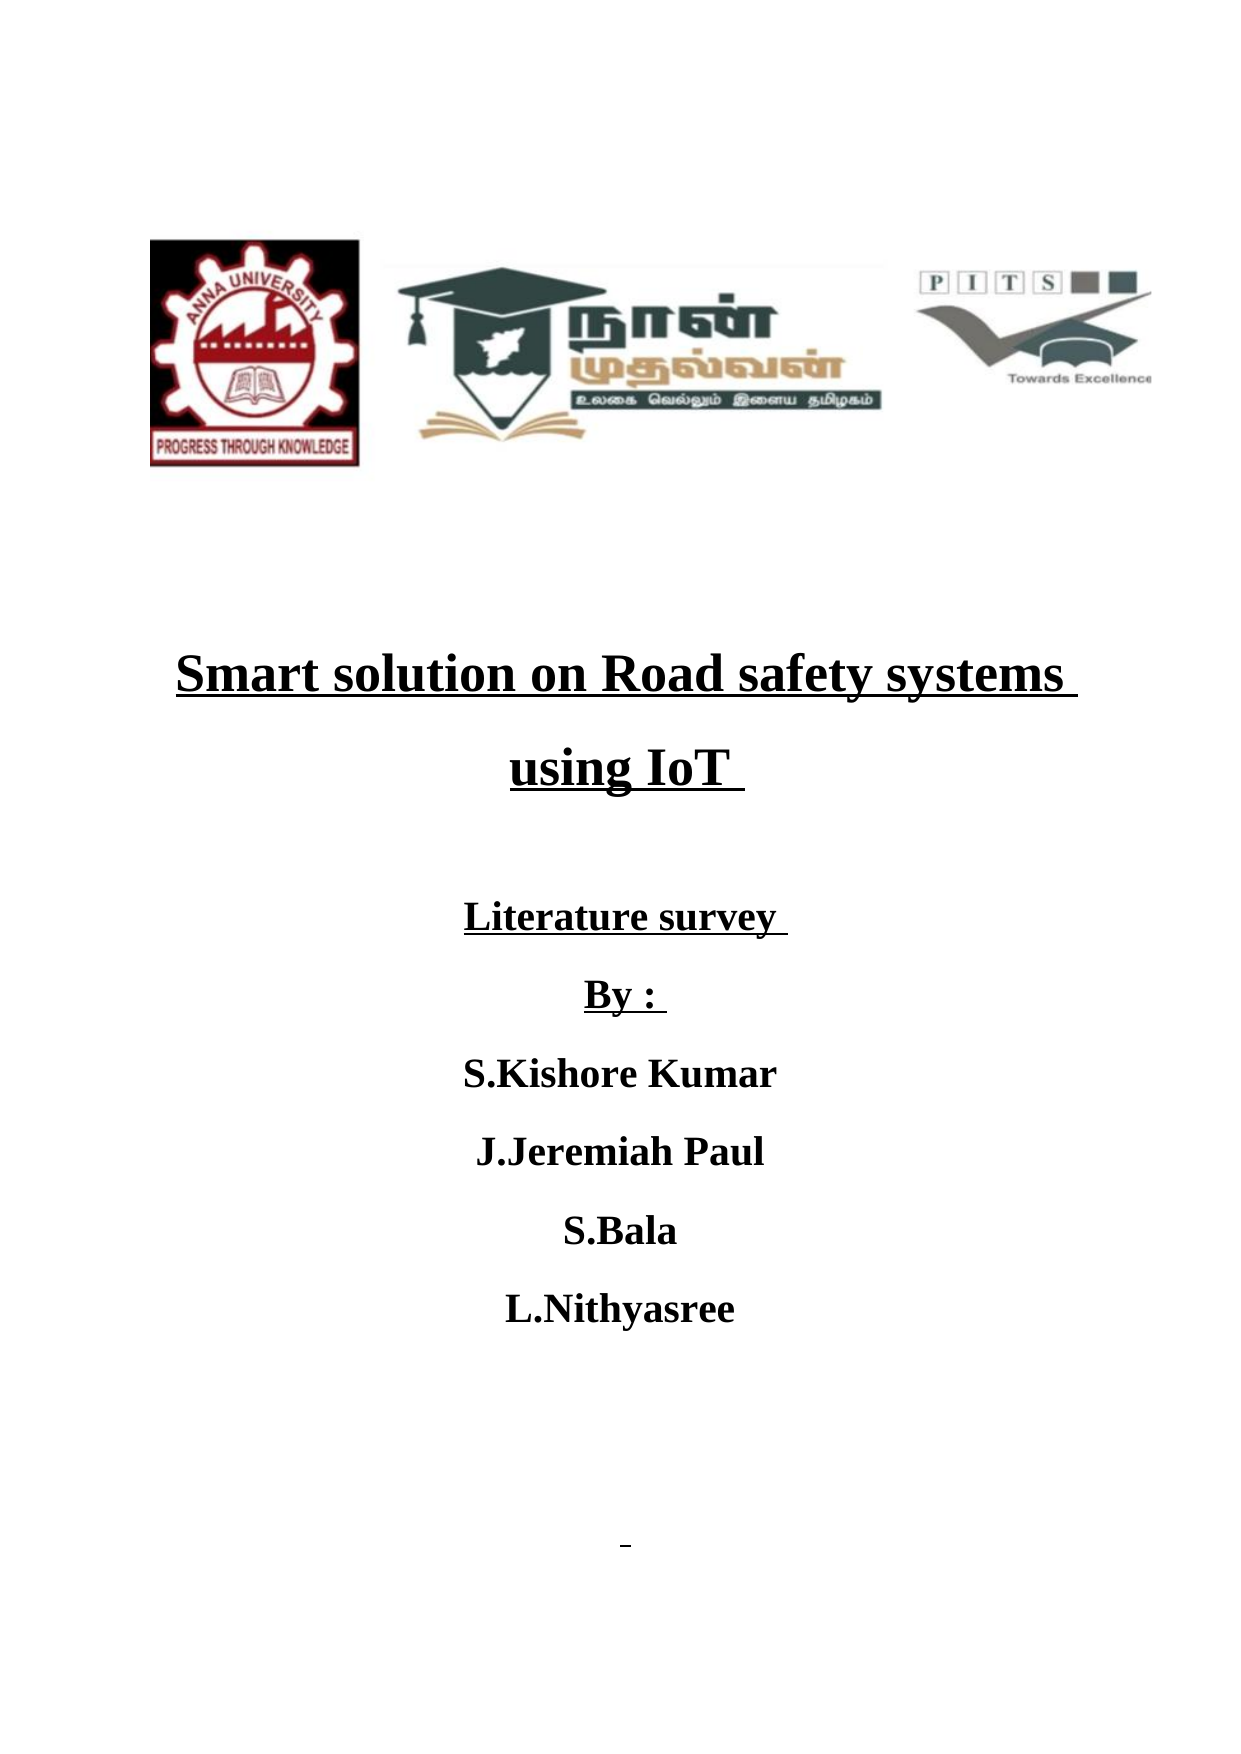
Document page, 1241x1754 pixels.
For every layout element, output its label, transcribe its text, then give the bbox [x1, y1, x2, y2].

text Literature survey [150, 891, 1090, 939]
text J.Jeremiah Paul [150, 1127, 1090, 1174]
picture [150, 212, 1152, 483]
text Smart solution on Road safety systems [150, 641, 1090, 703]
text using IoT [150, 734, 1090, 797]
text By : [150, 970, 1090, 1018]
text S.Kishore Kumar [150, 1048, 1090, 1096]
text S.Bala [150, 1205, 1090, 1253]
text L.Nithyasree [150, 1283, 1090, 1331]
